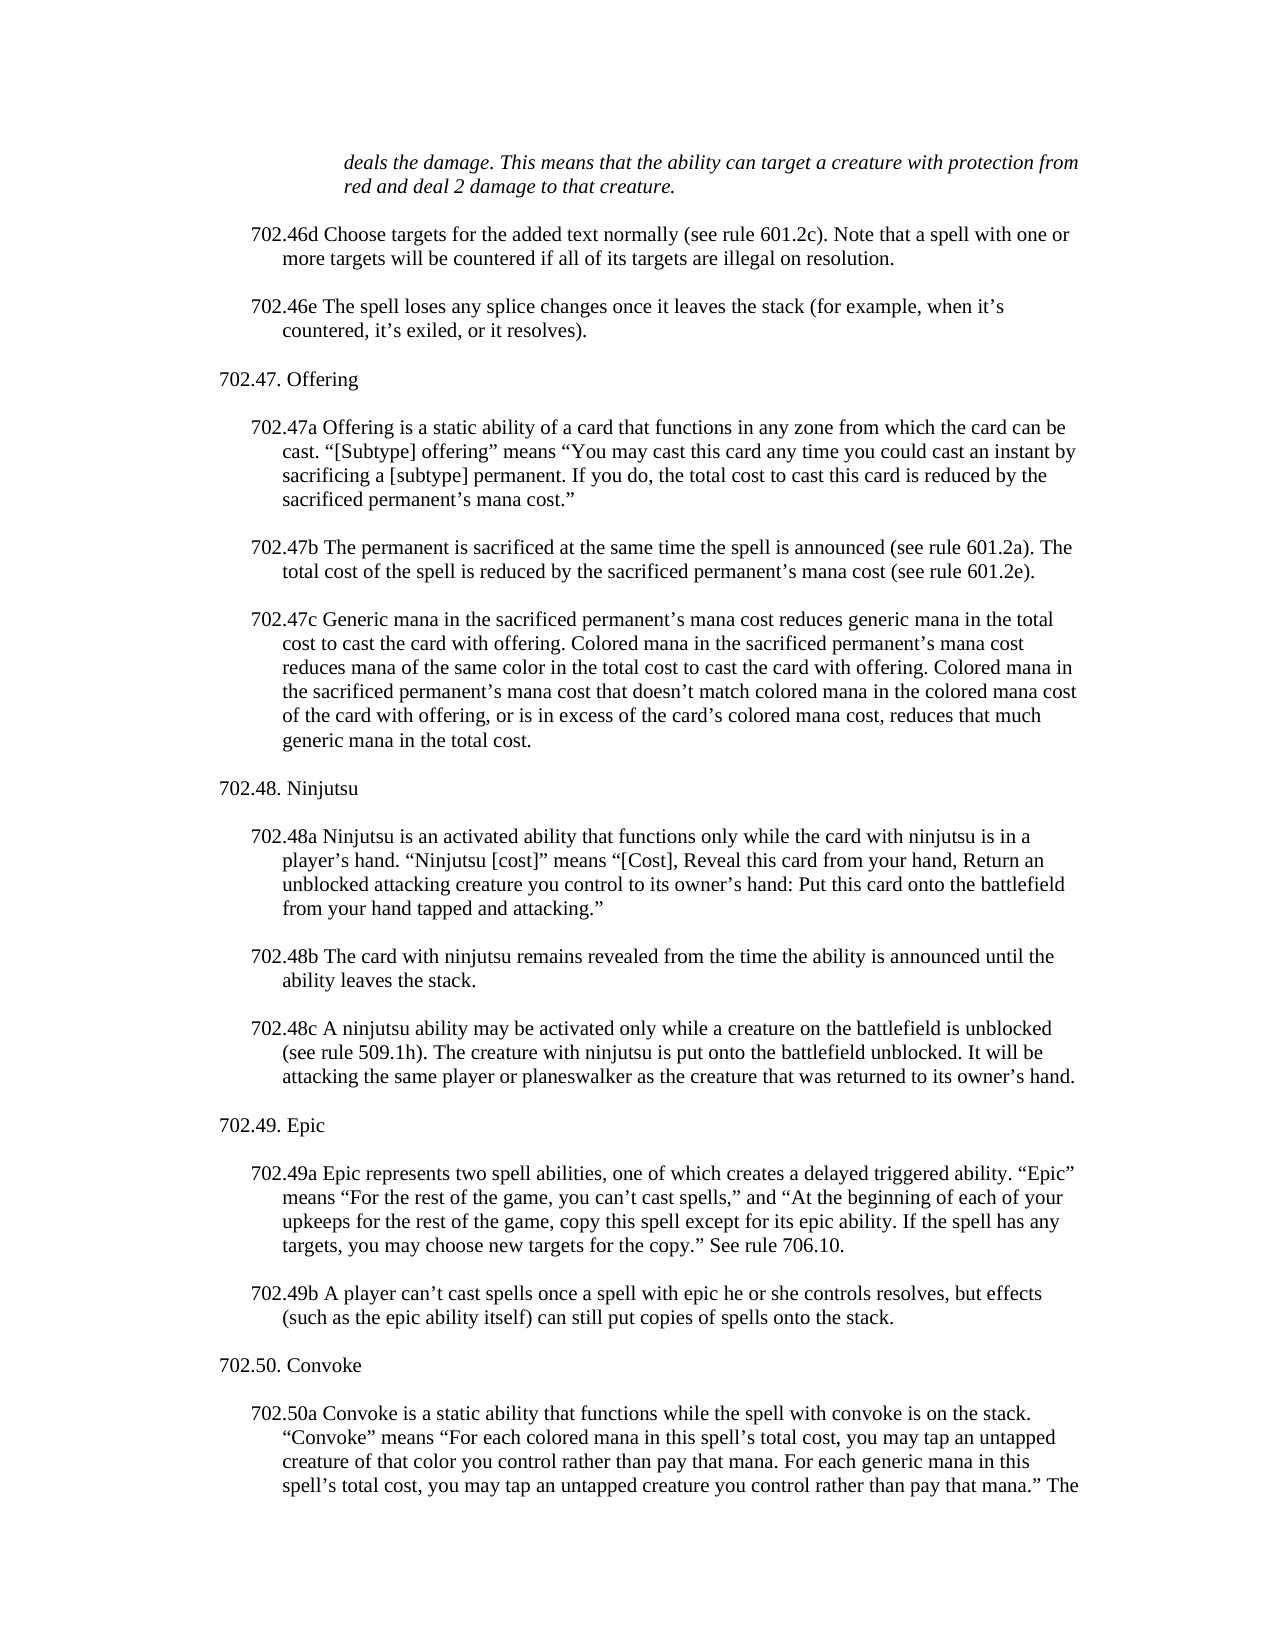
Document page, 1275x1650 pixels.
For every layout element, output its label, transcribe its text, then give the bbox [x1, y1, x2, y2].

text 702.46d Choose targets for the added text normally (see rule 601.2c). Note that a spell with one or more targets will be countered if all of its targets are illegal on resolution. [251, 222, 1087, 270]
text 702.49a Epic represents two spell abilities, one of which creates a delayed triggered ability. “Epic” means “For the rest of the game, you can’t cast spells,” and “At the beginning of each of your upkeeps for the rest of the game, copy this spell except for its epic ability. If the spell has any targets, you may choose new targets for the copy.” See rule 706.10. [251, 1161, 1087, 1257]
text 702.49. Epic [219, 1112, 1087, 1137]
text 702.48c A ninjutsu ability may be activated only while a creature on the battlefield is unblocked (see rule 509.1h). The creature with ninjutsu is put onto the battlefield unblocked. It will be attacking the same player or planeswalker as the creature that was returned to its owner’s hand. [251, 1016, 1087, 1088]
text 702.47c Generic mana in the sacrificed permanent’s mana cost reduces generic mana in the total cost to cast the card with offering. Colored mana in the sacrificed permanent’s mana cost reduces mana of the same color in the total cost to cast the card with offering. Colored mana in the sacrificed permanent’s mana cost that doesn’t match colored mana in the colored mana cost of the card with offering, or is in excess of the card’s colored mana cost, reduces that much generic mana in the total cost. [251, 607, 1087, 752]
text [343, 150, 1087, 198]
text 702.50. Convoke [219, 1353, 1087, 1377]
text 702.47. Offering [219, 367, 1087, 391]
text 702.48b The card with ninjutsu remains revealed from the time the ability is announced until the ability leaves the stack. [251, 944, 1087, 992]
text 702.48a Ninjutsu is an activated ability that functions only while the card with ninjutsu is in a player’s hand. “Ninjutsu [cost]” means “[Cost], Reveal this card from your hand, Return an unblocked attacking creature you control to its owner’s hand: Put this card onto the battlefield from your hand tapped and attacking.” [251, 824, 1087, 920]
text 702.47b The permanent is sacrificed at the same time the spell is announced (see rule 601.2a). The total cost of the spell is reduced by the sacrificed permanent’s mana cost (see rule 601.2e). [251, 535, 1087, 583]
text 702.48. Ninjutsu [219, 776, 1087, 800]
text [251, 1401, 1087, 1497]
text 702.46e The spell loses any splice changes once it leaves the stack (for example, when it’s countered, it’s exiled, or it resolves). [251, 294, 1087, 342]
text 702.47a Offering is a static ability of a card that functions in any zone from which the card can be cast. “[Subtype] offering” means “You may cast this card any time you could cast an instant by sacrificing a [subtype] permanent. If you do, the total cost to cast this card is reduced by the sacrificed permanent’s mana cost.” [251, 415, 1087, 511]
text 702.49b A player can’t cast spells once a spell with epic he or she controls resolves, but effects (such as the epic ability itself) can still put copies of spells onto the stack. [251, 1281, 1087, 1329]
